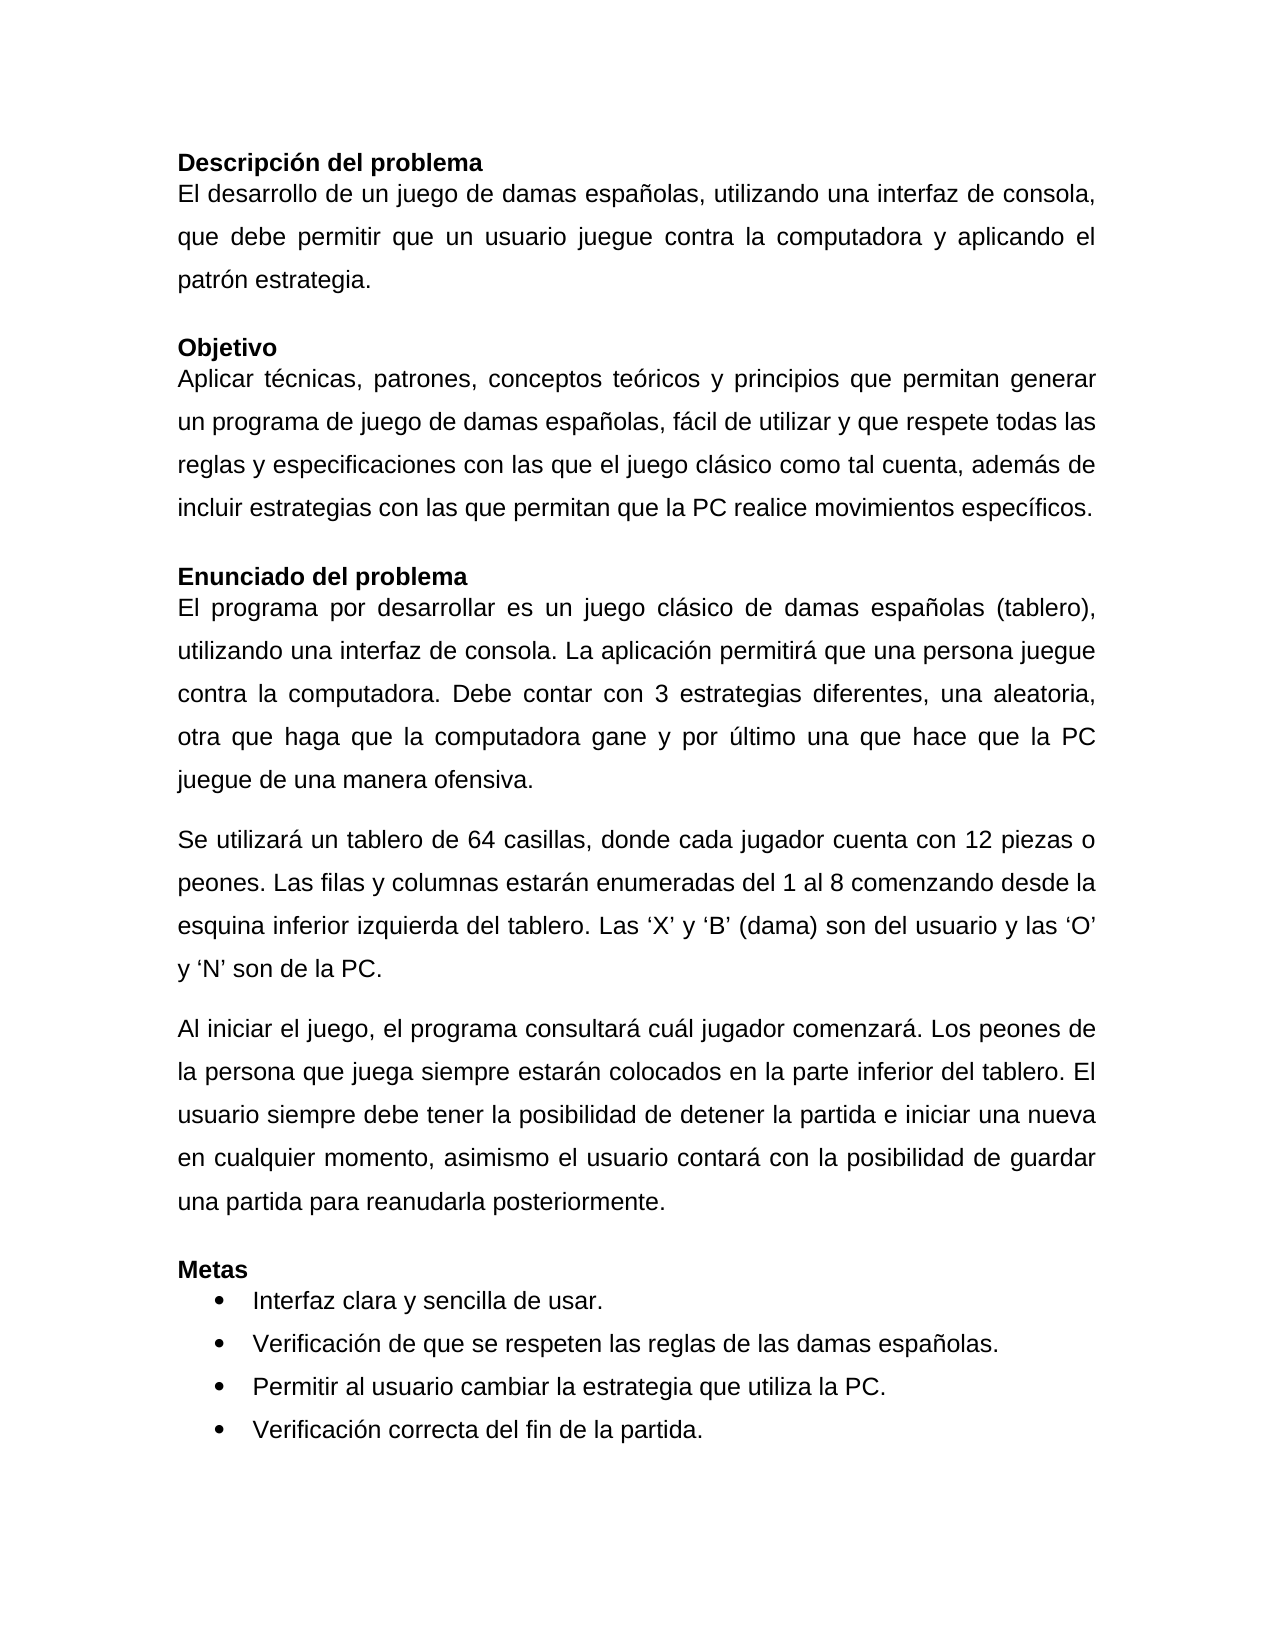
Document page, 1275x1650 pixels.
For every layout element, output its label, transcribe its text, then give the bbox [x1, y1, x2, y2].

text Aplicar técnicas, patrones, conceptos teóricos y principios que permitan generar un programa de juego de damas españolas, fácil de utilizar y que respete todas las reglas y especificaciones con las que el juego clásico como tal cuenta, además de incluir estrategias con las que permitan que la PC realice movimientos específicos. [177, 364, 1098, 522]
subtitle Descripción del problema [177, 148, 1098, 176]
list Verificación de que se respeten las reglas de las damas españolas. [215, 1329, 1098, 1358]
subtitle Enunciado del problema [177, 562, 1098, 590]
subtitle Metas [177, 1255, 1098, 1283]
text El programa por desarrollar es un juego clásico de damas españolas (tablero), utilizando una interfaz de consola. La aplicación permitirá que una persona juegue contra la computadora. Debe contar con 3 estrategias diferentes, una aleatoria, otra que haga que la computadora gane y por último una que hace que la PC juegue de una manera ofensiva. [177, 593, 1098, 794]
text Al iniciar el juego, el programa consultará cuál jugador comenzará. Los peones de la persona que juega siempre estarán colocados en la parte inferior del tablero. El usuario siempre debe tener la posibilidad de detener la partida e iniciar una nueva en cualquier momento, asimismo el usuario contará con la posibilidad de guardar una partida para reanudarla posteriormente. [177, 1014, 1098, 1215]
subtitle Objetivo [177, 333, 1098, 362]
text El desarrollo de un juego de damas españolas, utilizando una interfaz de consola, que debe permitir que un usuario juegue contra la computadora y aplicando el patrón estrategia. [177, 179, 1098, 294]
list Interfaz clara y sencilla de usar. [215, 1286, 1098, 1314]
list Verificación correcta del fin de la partida. [215, 1415, 1098, 1444]
list Permitir al usuario cambiar la estrategia que utiliza la PC. [215, 1372, 1098, 1401]
text Se utilizará un tablero de 64 casillas, donde cada jugador cuenta con 12 piezas o peones. Las filas y columnas estarán enumeradas del 1 al 8 comenzando desde la esquina inferior izquierda del tablero. Las ‘X’ y ‘B’ (dama) son del usuario y las ‘O’ y ‘N’ son de la PC. [177, 825, 1098, 983]
